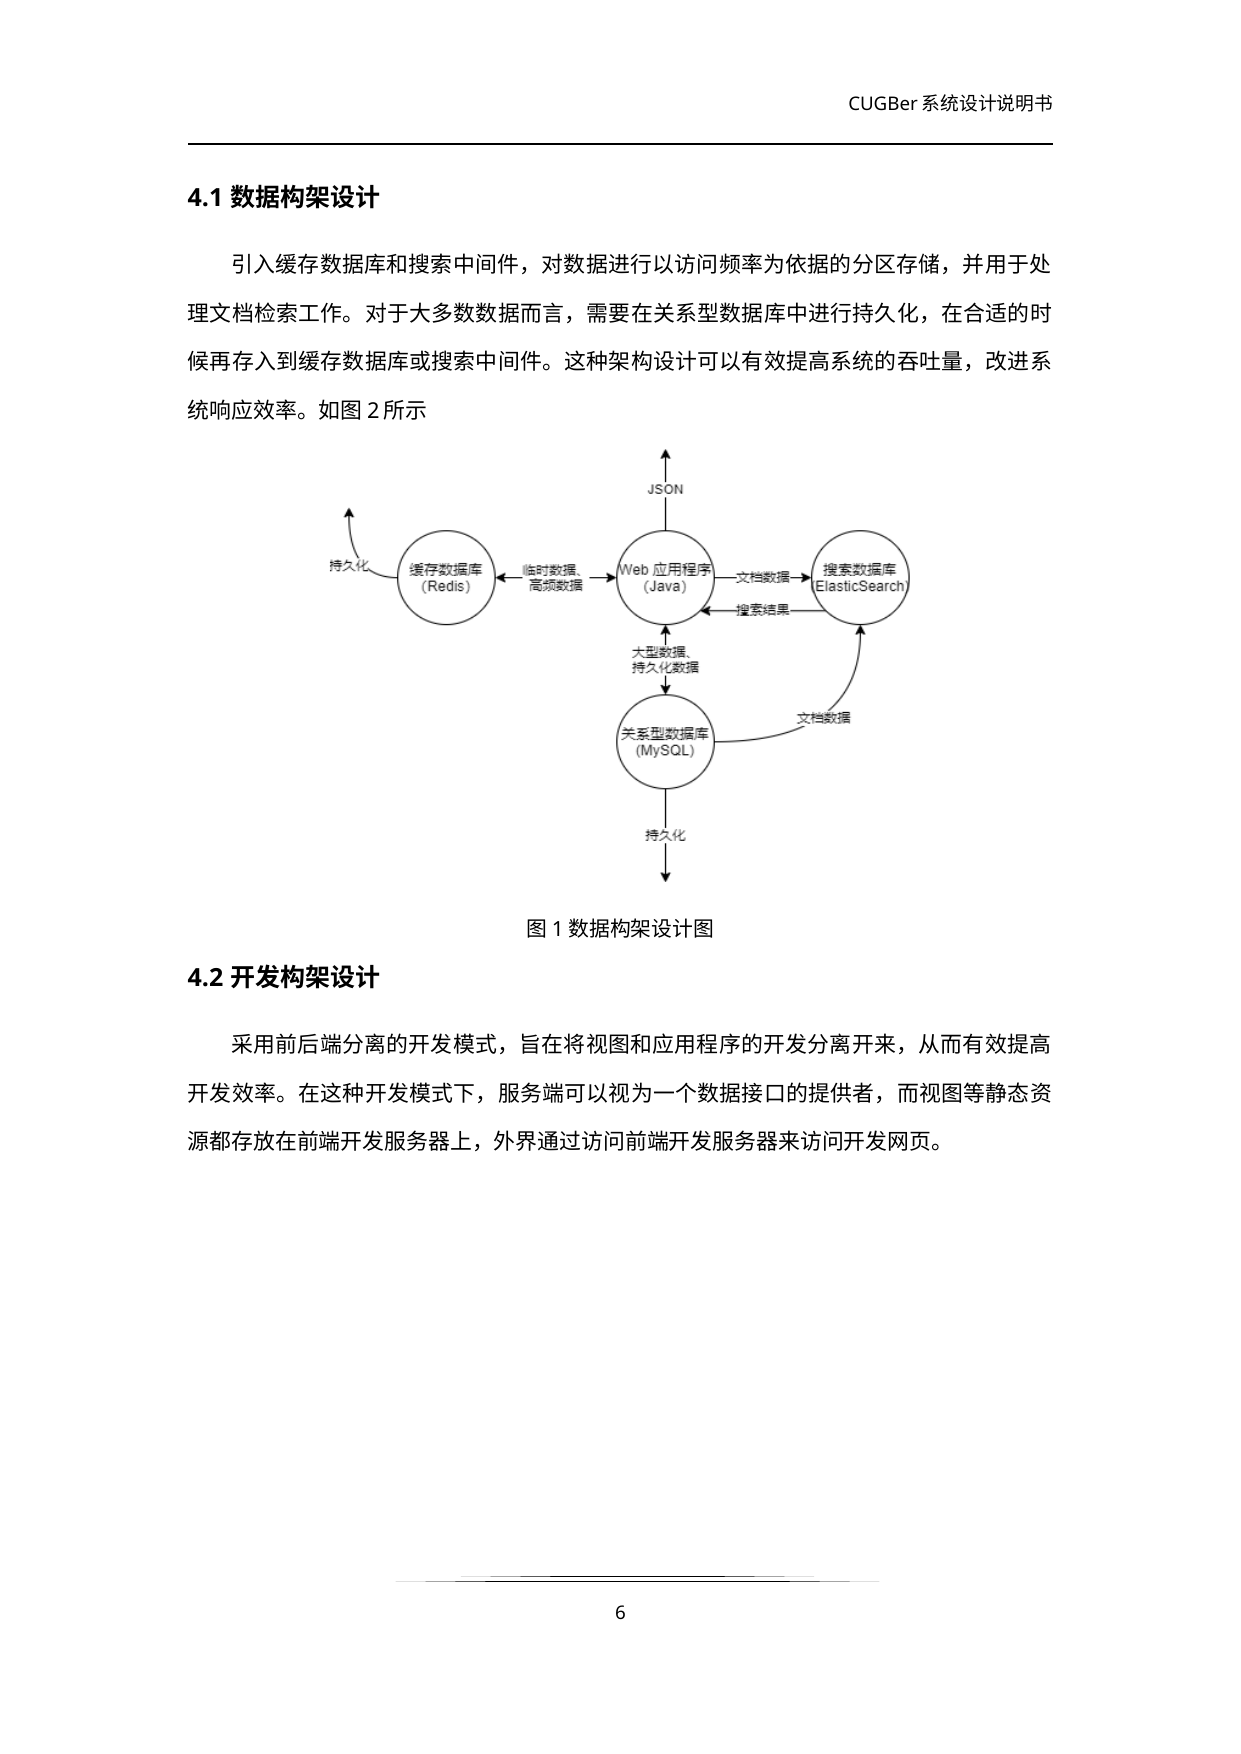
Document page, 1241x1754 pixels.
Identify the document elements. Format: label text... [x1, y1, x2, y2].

text 4.2 开发构架设计 [187, 943, 1053, 1008]
text 图 1 数据构架设计图 [187, 911, 1053, 943]
text 引入缓存数据库和搜索中间件，对数据进行以访问频率为依据的分区存储，并用于处理文档检索工作。对于大多数数据而言，需要在关系型数据库中进行持久化，在合适的时候再存入到缓存数据库或搜索中间件。这种架构设计可以有效提高系统的吞吐量，改进系统响应效率。如图2所示 [187, 246, 1053, 425]
picture [329, 441, 911, 882]
text 4.1 数据构架设计 [187, 163, 1053, 228]
text 采用前后端分离的开发模式，旨在将视图和应用程序的开发分离开来，从而有效提高开发效率。在这种开发模式下，服务端可以视为一个数据接口的提供者，而视图等静态资源都存放在前端开发服务器上，外界通过访问前端开发服务器来访问开发网页。 [187, 1026, 1053, 1156]
